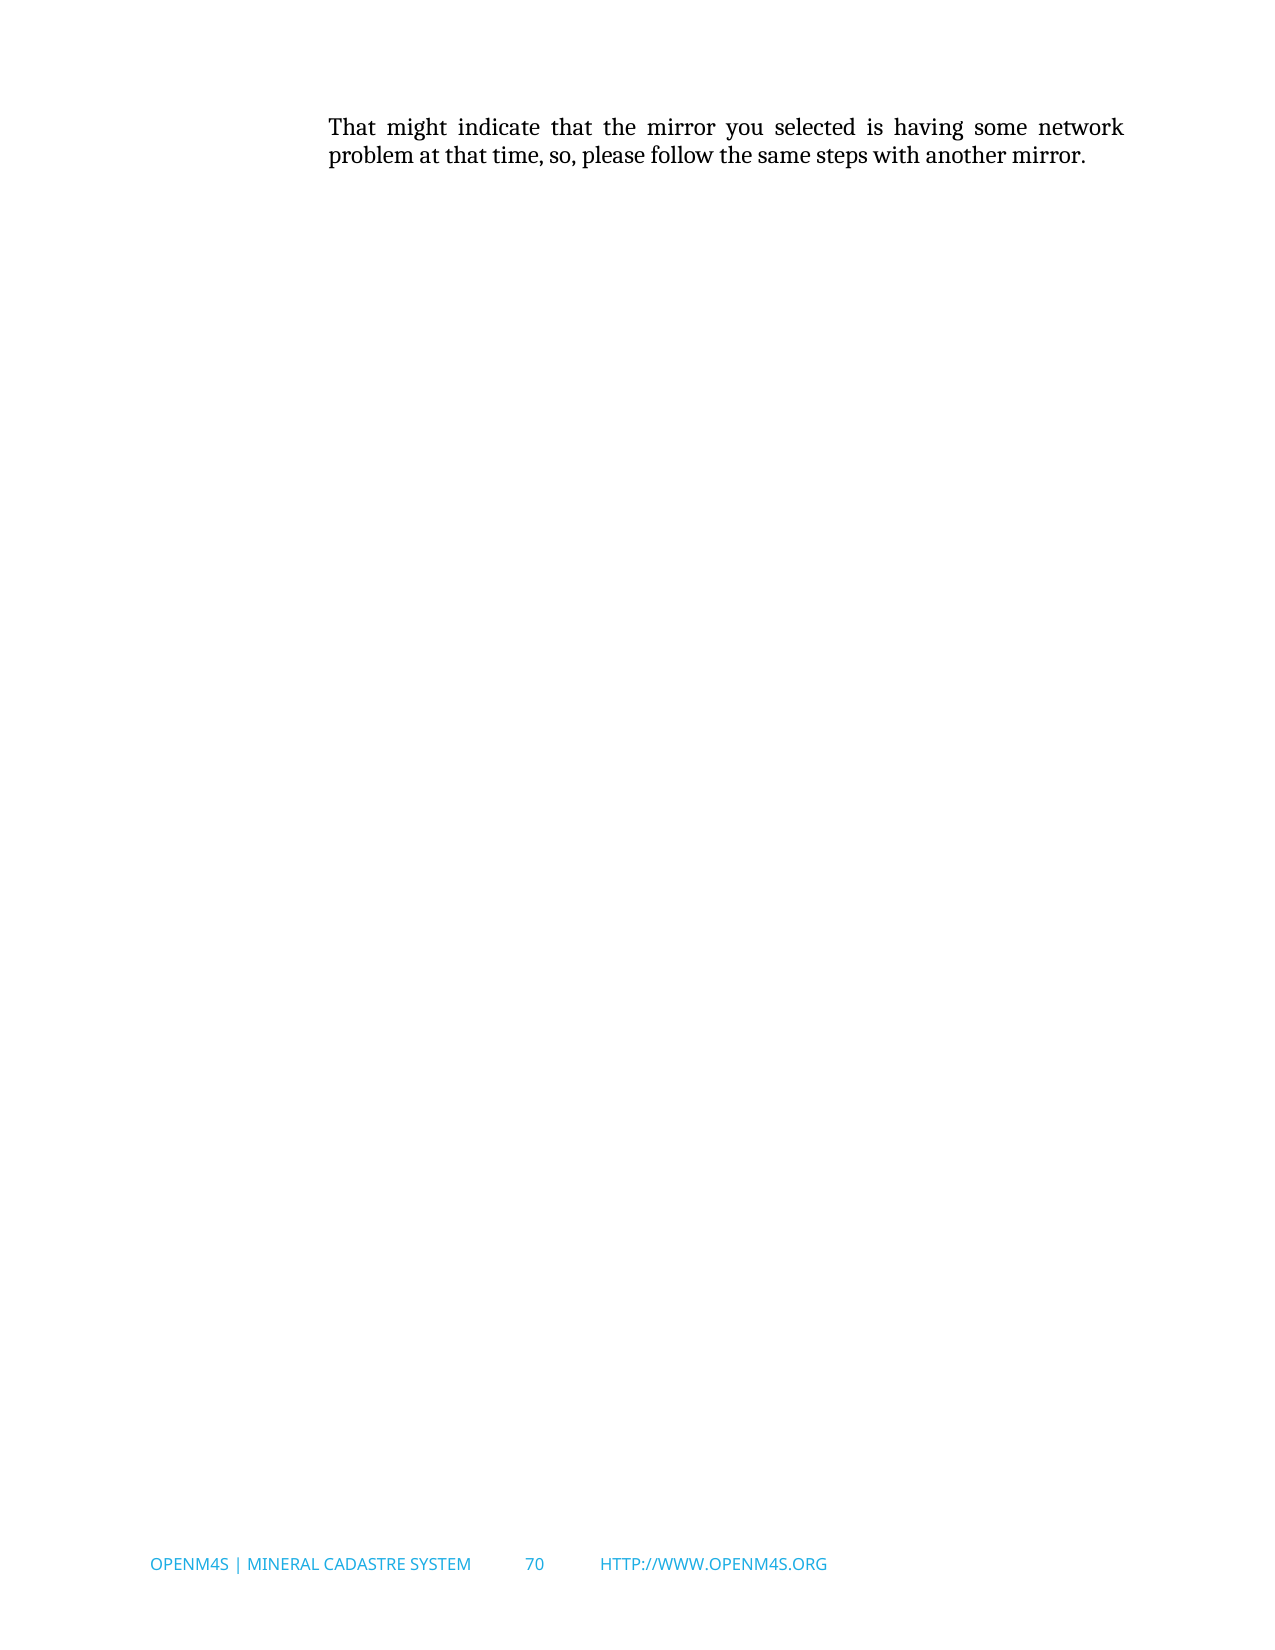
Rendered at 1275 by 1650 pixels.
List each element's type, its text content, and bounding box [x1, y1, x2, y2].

text That might indicate that the mirror you selected is having some network problem at that time, so, please follow the same steps with another mirror. [328, 112, 1125, 170]
